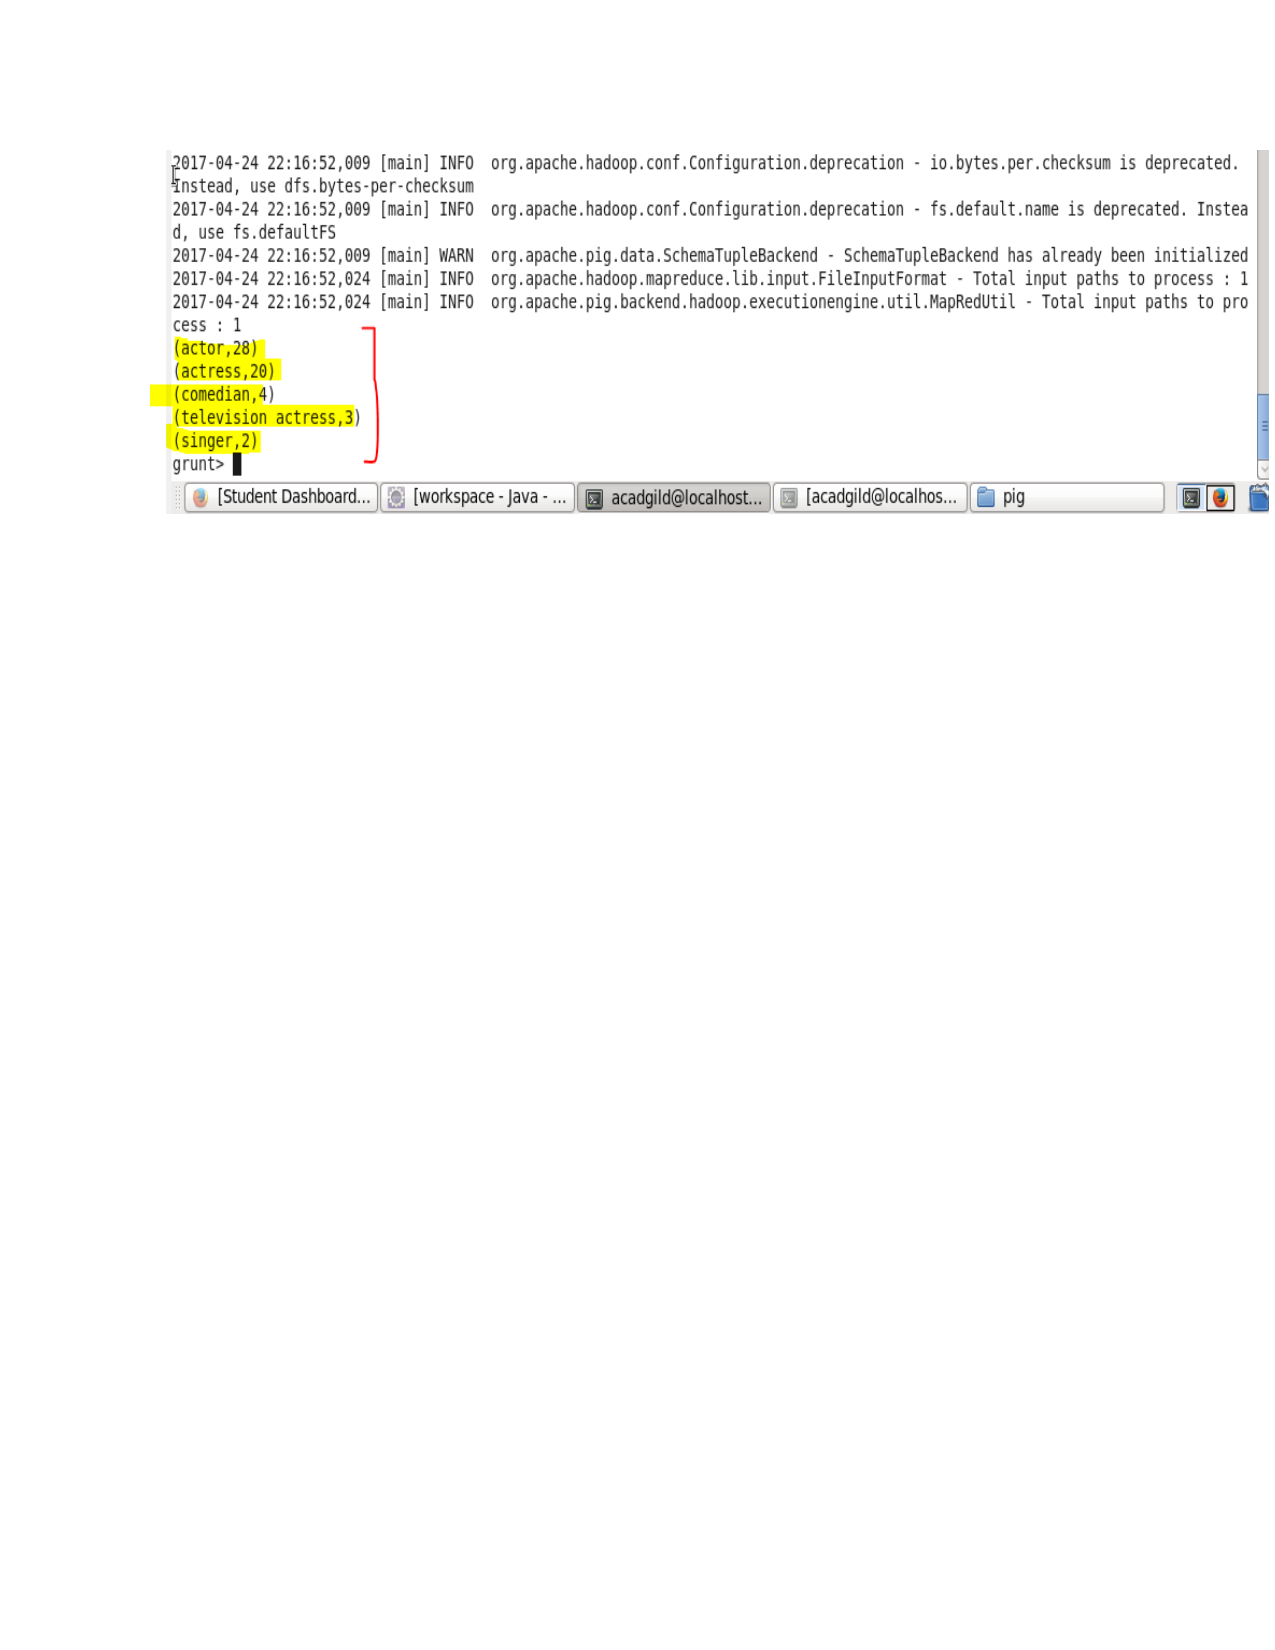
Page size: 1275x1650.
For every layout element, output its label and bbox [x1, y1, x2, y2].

picture [150, 150, 1269, 514]
